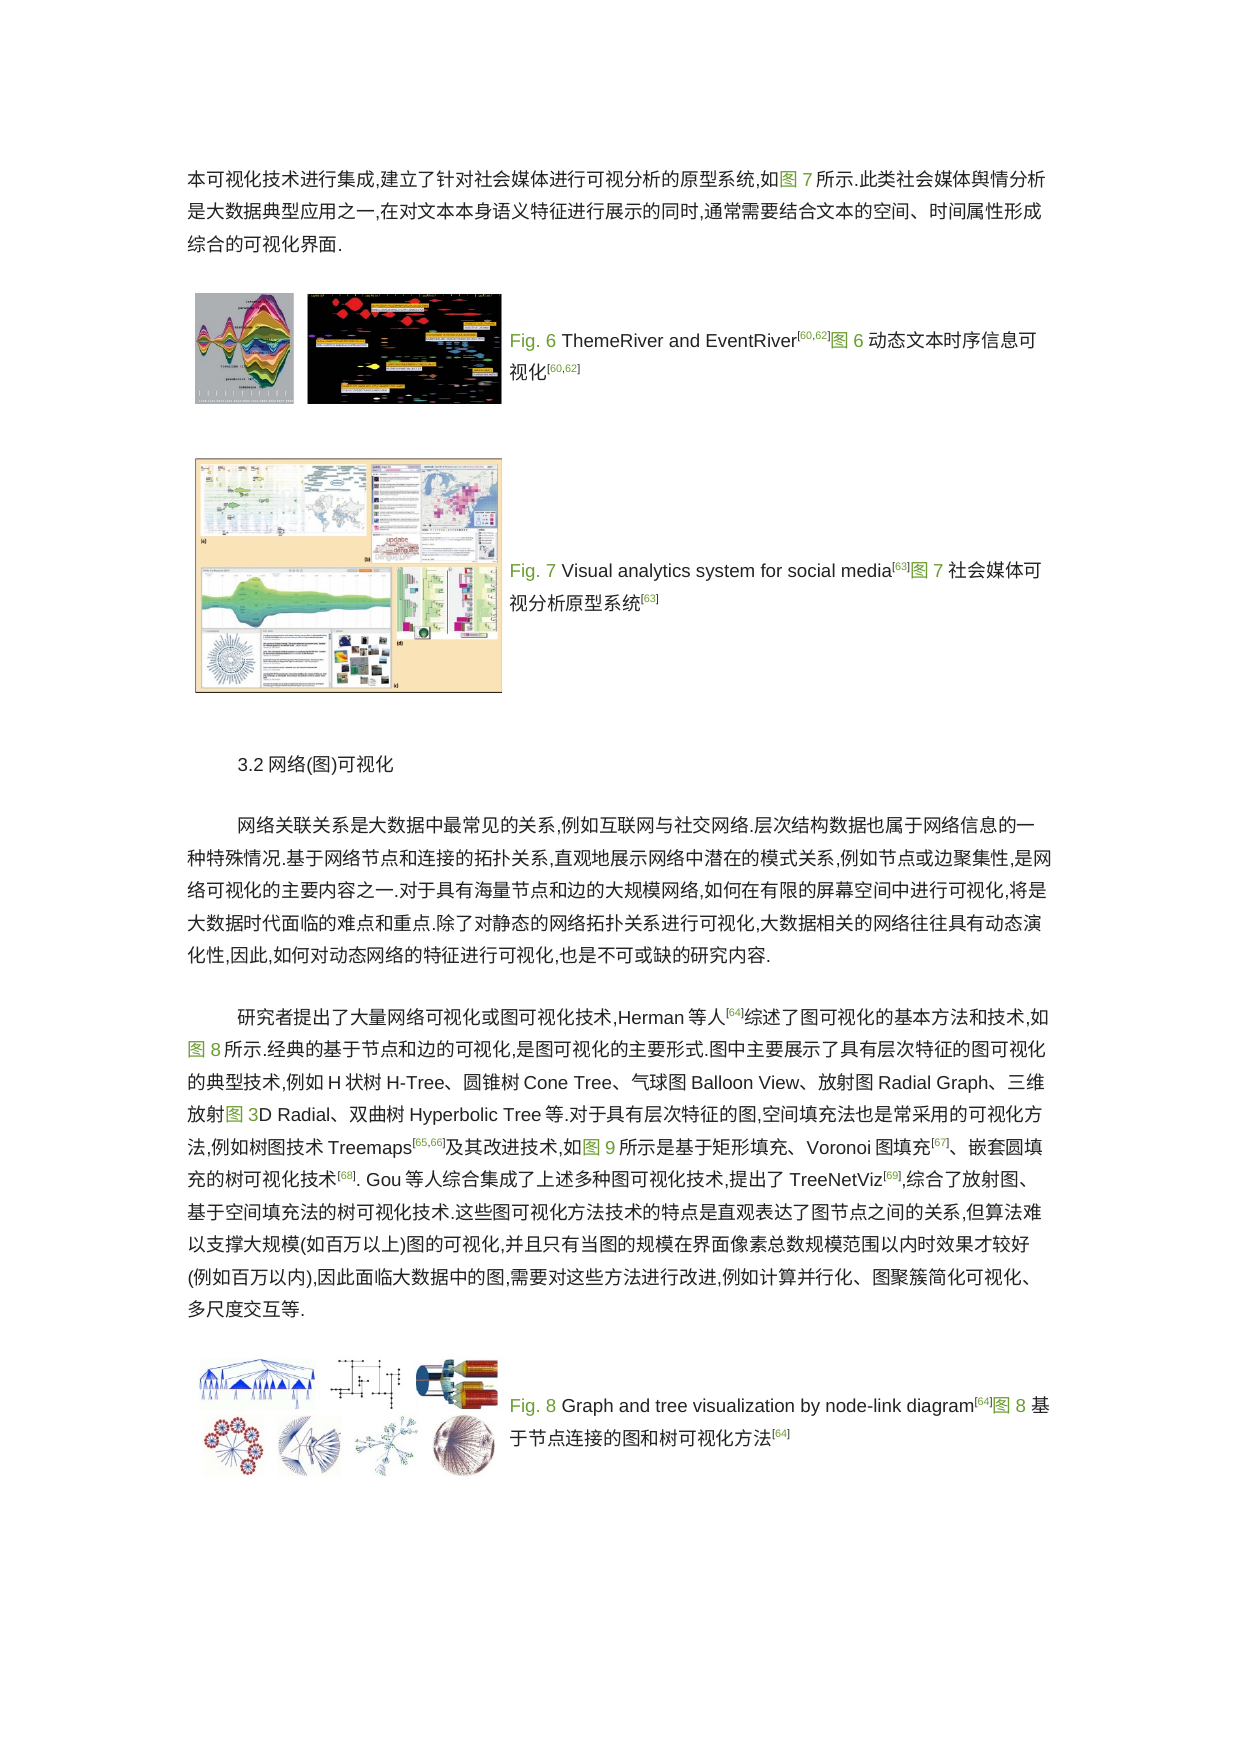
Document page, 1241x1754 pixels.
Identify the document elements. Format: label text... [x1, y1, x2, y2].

table_header [188, 1354, 508, 1487]
text 网络关联关系是大数据中最常见的关系,例如互联网与社交网络.层次结构数据也属于网络信息的一种特殊情况.基于网络节点和连接的拓扑关系,直观地展示网络中潜在的模式关系,例如节点或边聚集性,是网络可视化的主要内容之一.对于具有海量节点和边的大规模网络,如何在有限的屏幕空间中进行可视化,将是大数据时代面临的难点和重点.除了对静态的网络拓扑关系进行可视化,大数据相关的网络往往具有动态演化性,因此,如何对动态网络的特征进行可视化,也是不可或缺的研究内容. [187, 808, 1053, 971]
table_header [188, 289, 508, 422]
table_header Fig. 8 Graph and tree visualization by node-link diagram[64]图 8 基于节点连接的图和树可视化方法[64] [508, 1354, 1053, 1487]
picture [191, 455, 504, 694]
picture [191, 290, 504, 406]
text 研究者提出了大量网络可视化或图可视化技术,Herman等人[64]综述了图可视化的基本方法和技术,如图 8所示.经典的基于节点和边的可视化,是图可视化的主要形式.图中主要展示了具有层次特征的图可视化的典型技术,例如H状树H-Tree、圆锥树Cone Tree、气球图Balloon View、放射图Radial Graph、三维放射图 3D Radial、双曲树Hyperbolic Tree等.对于具有层次特征的图,空间填充法也是常采用的可视化方法,例如树图技术Treemaps[65,66]及其改进技术,如图 9所示是基于矩形填充、Voronoi图填充[67]、嵌套圆填充的树可视化技术[68]. Gou等人综合集成了上述多种图可视化技术,提出了TreeNetViz[69],综合了放射图、基于空间填充法的树可视化技术.这些图可视化方法技术的特点是直观表达了图节点之间的关系,但算法难以支撑大规模(如百万以上)图的可视化,并且只有当图的规模在界面像素总数规模范围以内时效果才较好(例如百万以内),因此面临大数据中的图,需要对这些方法进行改进,例如计算并行化、图聚簇简化可视化、多尺度交互等. [187, 1000, 1053, 1325]
table_header Fig. 6 ThemeRiver and EventRiver[60,62]图 6 动态文本时序信息可视化[60,62] [508, 289, 1053, 422]
picture [191, 1355, 504, 1479]
text 3.2 网络(图)可视化 [187, 747, 1053, 779]
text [187, 162, 1053, 259]
table_header [188, 454, 508, 717]
table_header Fig. 7 Visual analytics system for social media[63]图 7 社会媒体可视分析原型系统[63] [508, 454, 1053, 717]
